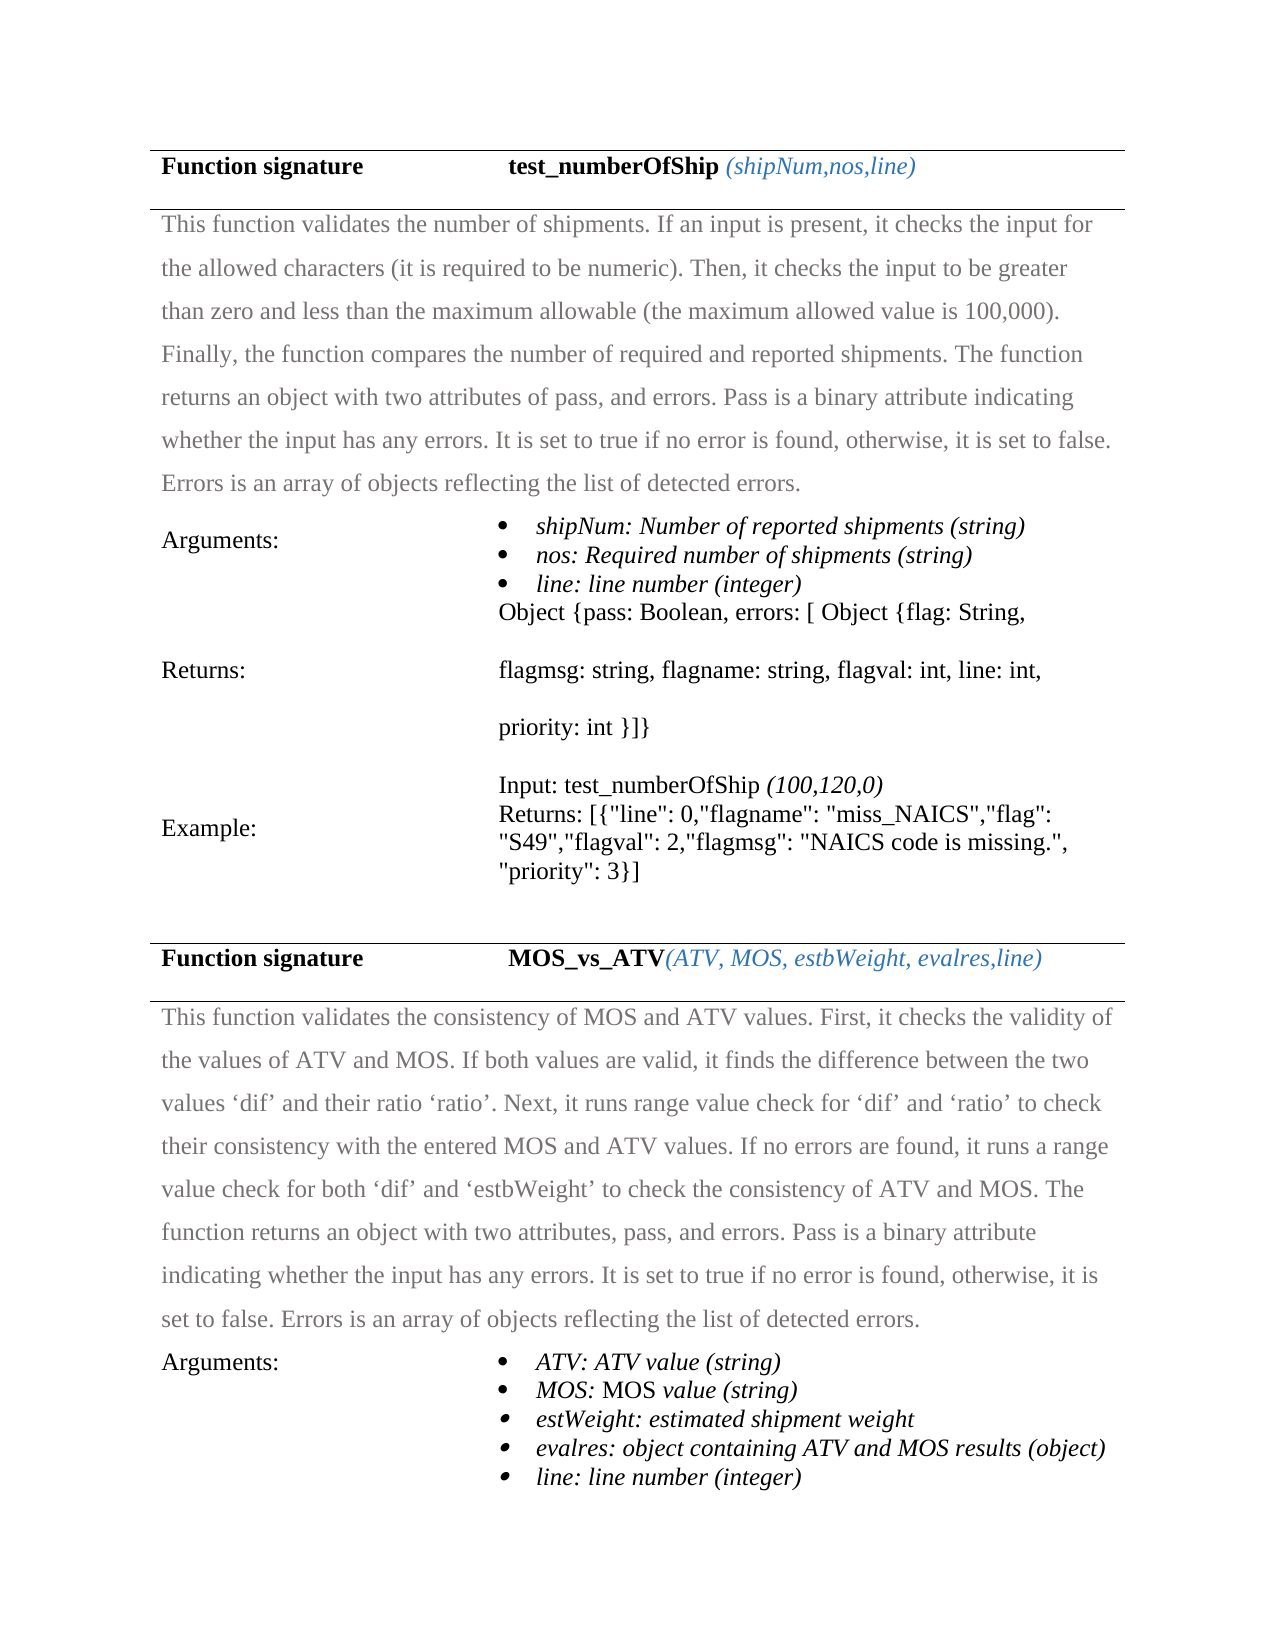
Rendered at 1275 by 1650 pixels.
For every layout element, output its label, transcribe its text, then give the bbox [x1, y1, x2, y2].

table_cell shipNum: Number of reported shipments (string) nos: Required number of shipments (string) line: line number (integer) [487, 511, 1125, 597]
table_cell Object {pass: Boolean, errors: [ Object {flag: String, flagmsg: string, flagname: string, flagval: int, line: int, priority: int }]} [487, 598, 1125, 770]
table_cell Arguments: [150, 1347, 487, 1491]
table_cell This function validates the consistency of MOS and ATV values. First, it checks the validity of the values of ATV and MOS. If both values are valid, it finds the difference between the two values ‘dif’ and their ratio ‘ratio’. Next, it runs range value check for ‘dif’ and ‘ratio’ to check their consistency with the entered MOS and ATV values. If no errors are found, it runs a range value check for both ‘dif’ and ‘estbWeight’ to check the consistency of ATV and MOS. The function returns an object with two attributes, pass, and errors. Pass is a binary attribute indicating whether the input has any errors. It is set to true if no error is found, otherwise, it is set to false. Errors is an array of objects reflecting the list of detected errors. [150, 1002, 1125, 1347]
table_cell This function validates the number of shipments. If an input is present, it checks the input for the allowed characters (it is required to be numeric). Then, it checks the input to be greater than zero and less than the maximum allowable (the maximum allowed value is 100,000). Finally, the function compares the number of required and reported shipments. The function returns an object with two attributes of pass, and errors. Pass is a binary attribute indicating whether the input has any errors. It is set to true if no error is found, otherwise, it is set to false. Errors is an array of objects reflecting the list of detected errors. [150, 210, 1125, 511]
table_cell Function signature [150, 944, 497, 1001]
table_header test_numberOfShip (shipNum,nos,line) [497, 151, 1125, 208]
table_header Function signature [150, 151, 497, 208]
table_cell Example: [150, 770, 487, 942]
table_cell Input: test_numberOfShip (100,120,0) Returns: [{"line": 0,"flagname": "miss_NAICS","flag": "S49","flagval": 2,"flagmsg": "NAICS code is missing.", "priority": 3}] [487, 770, 1125, 942]
table_cell MOS_vs_ATV(ATV, MOS, estbWeight, evalres,line) [497, 944, 1125, 1001]
table_cell Arguments: [150, 511, 487, 597]
table_cell Returns: [150, 598, 487, 770]
